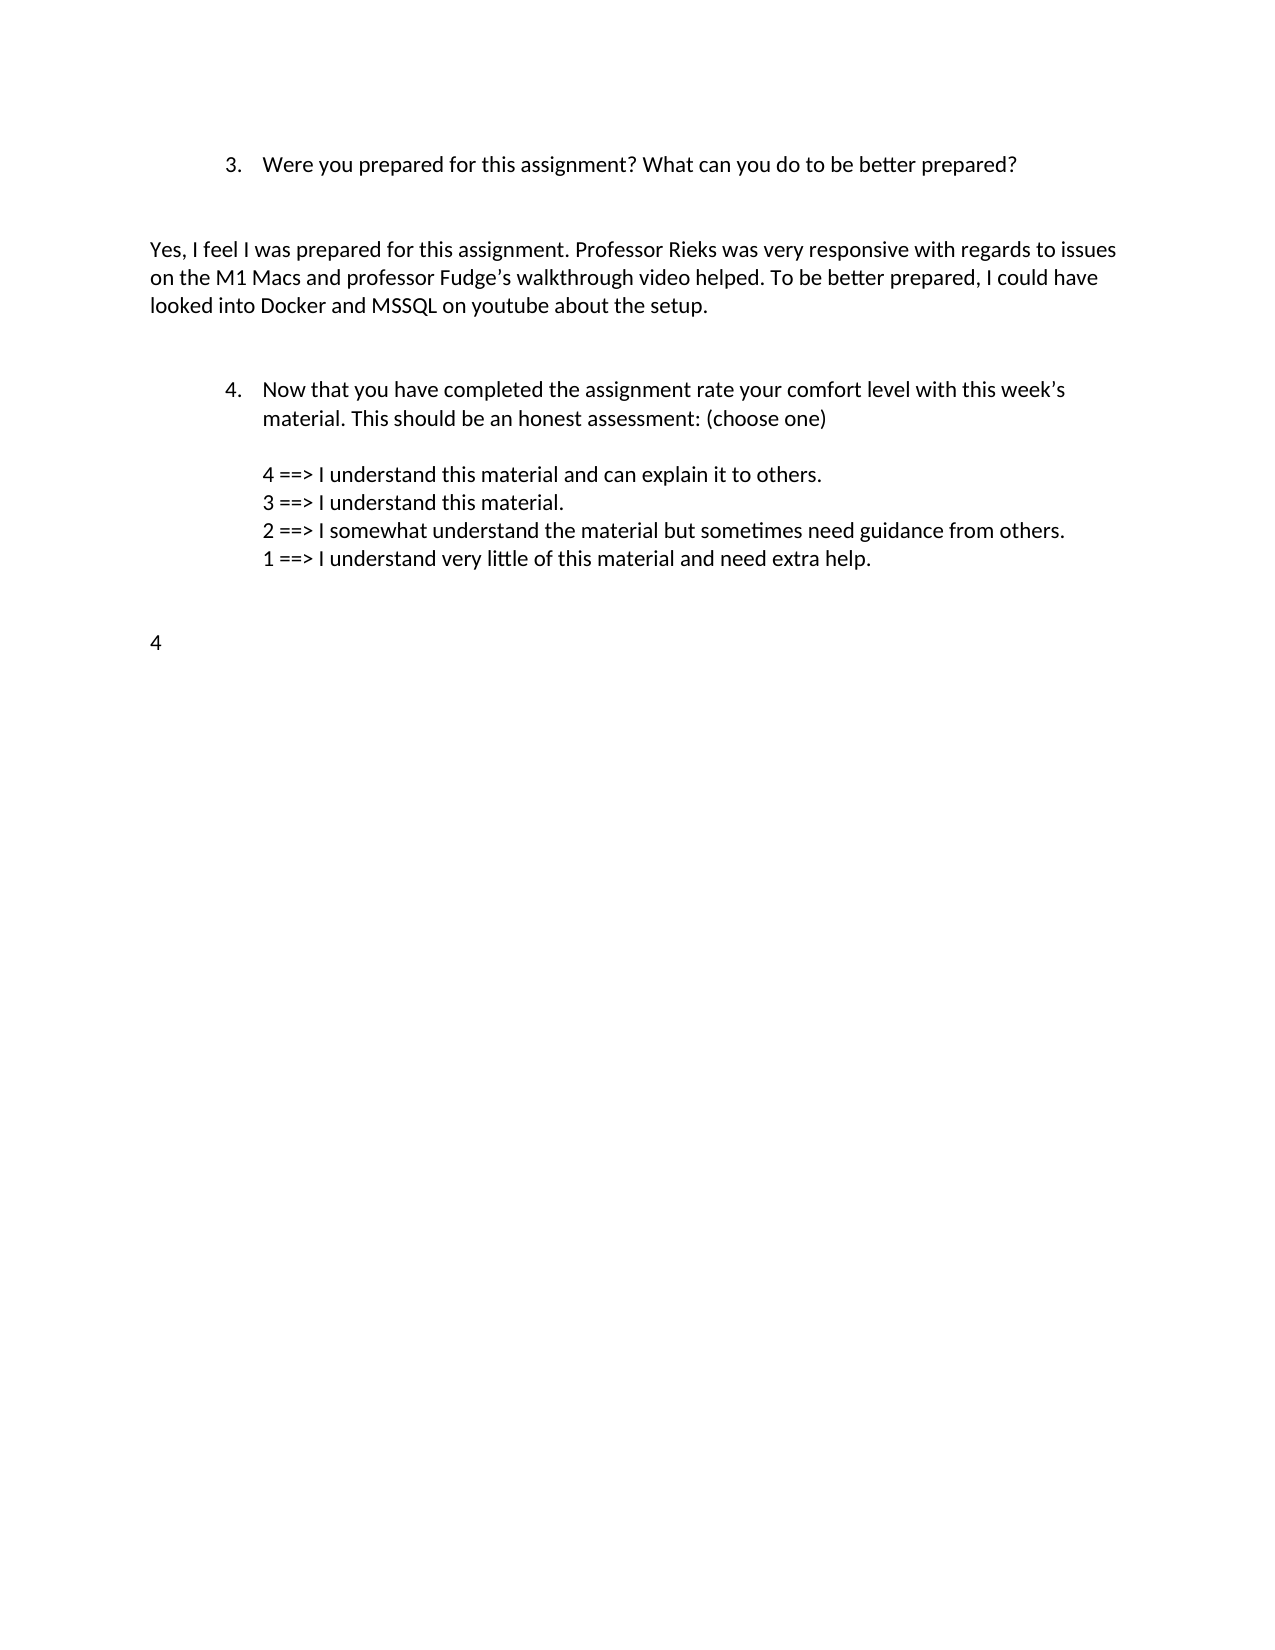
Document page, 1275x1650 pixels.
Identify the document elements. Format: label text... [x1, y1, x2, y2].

text Yes, I feel I was prepared for this assignment. Professor Rieks was very responsive with regards to issues on the M1 Macs and professor Fudge’s walkthrough video helped. To be better prepared, I could have looked into Docker and MSSQL on youtube about the setup. [150, 235, 1125, 319]
list Were you prepared for this assignment? What can you do to be better prepared? [225, 150, 1125, 235]
list Now that you have completed the assignment rate your comfort level with this week’s material. This should be an honest assessment: (choose one) 4 ==> I understand this material and can explain it to others. 3 ==> I understand this material. 2 ==> I somewhat understand the material but sometimes need guidance from others. 1 ==> I understand very little of this material and need extra help. [225, 376, 1125, 572]
text 4 [150, 628, 1125, 656]
